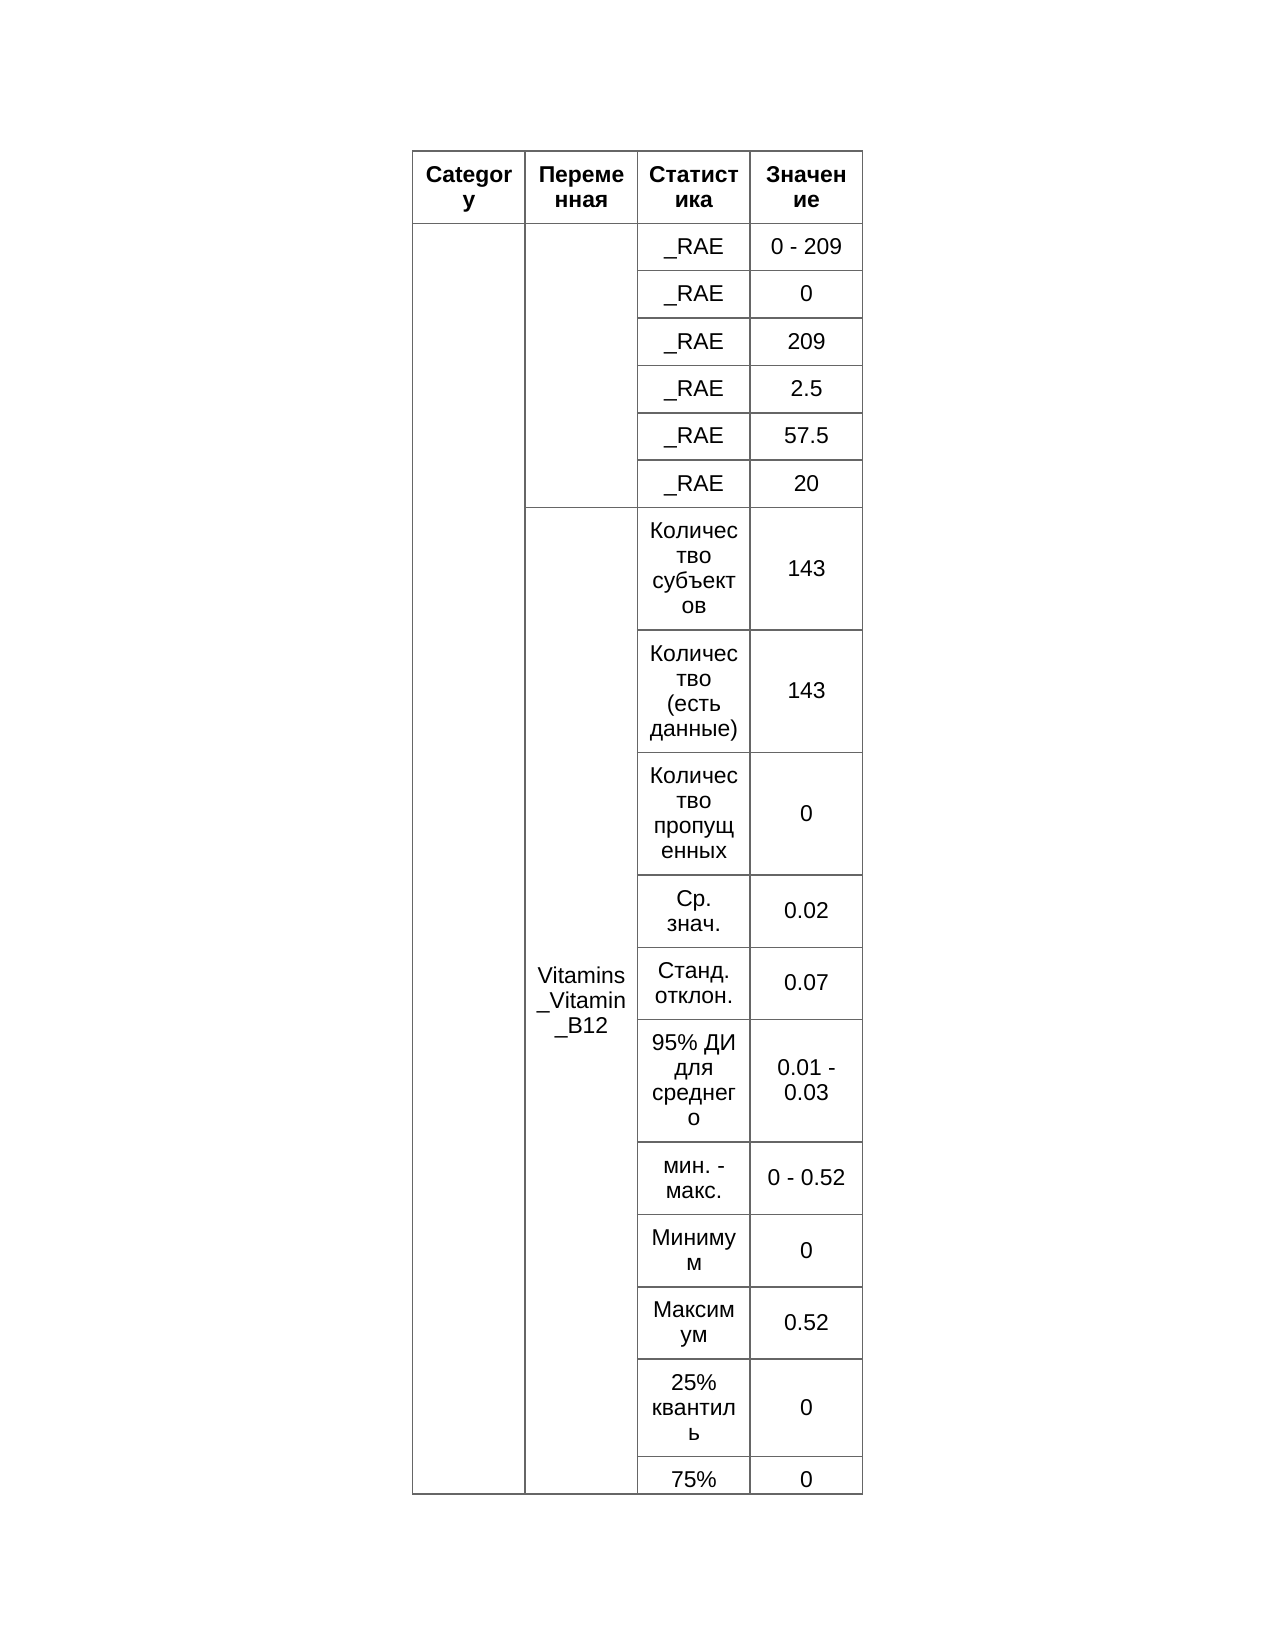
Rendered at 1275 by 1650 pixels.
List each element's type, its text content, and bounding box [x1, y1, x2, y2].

table_cell 143 [751, 631, 862, 752]
table_cell _RAE [638, 366, 749, 412]
table_cell 0 [751, 753, 862, 874]
table_header Category [413, 152, 524, 222]
table_cell 20 [751, 461, 862, 507]
table_cell мин. - макс. [638, 1143, 749, 1213]
table_cell 0 [751, 1360, 862, 1456]
table_cell Vitamins_Vitamin_B12 [526, 508, 637, 1493]
table_cell 0.02 [751, 876, 862, 946]
table_cell Максимум [638, 1288, 749, 1358]
table_cell 0 - 0.52 [751, 1143, 862, 1213]
table_cell Ср. знач. [638, 876, 749, 946]
table_cell 0.01 - 0.03 [751, 1020, 862, 1141]
table_cell 0 [751, 271, 862, 317]
table_cell 0 [751, 1457, 862, 1493]
table_cell _RAE [638, 271, 749, 317]
table_cell 0 [751, 1215, 862, 1286]
table_header Статистика [638, 152, 749, 222]
table_cell 75% квантиль [638, 1457, 749, 1493]
table_header Значение [751, 152, 862, 222]
table_cell Количество (есть данные) [638, 631, 749, 752]
table_cell _RAE [638, 224, 749, 270]
table_header Переменная [526, 152, 637, 222]
table_cell Станд. отклон. [638, 948, 749, 1019]
table_cell 209 [751, 319, 862, 364]
table_cell 95% ДИ для среднего [638, 1020, 749, 1141]
table_cell _RAE [638, 461, 749, 507]
table_cell 25% квантиль [638, 1360, 749, 1456]
table_cell 0.52 [751, 1288, 862, 1358]
table_cell 143 [751, 508, 862, 629]
table_cell Количество пропущенных [638, 753, 749, 874]
table_cell Минимум [638, 1215, 749, 1286]
table_cell 0.07 [751, 948, 862, 1019]
table_cell Количество субъектов [638, 508, 749, 629]
table_cell 57.5 [751, 414, 862, 459]
table_cell _RAE [638, 319, 749, 364]
table_cell 2.5 [751, 366, 862, 412]
table_cell _RAE [638, 414, 749, 459]
table_cell 0 - 209 [751, 224, 862, 270]
